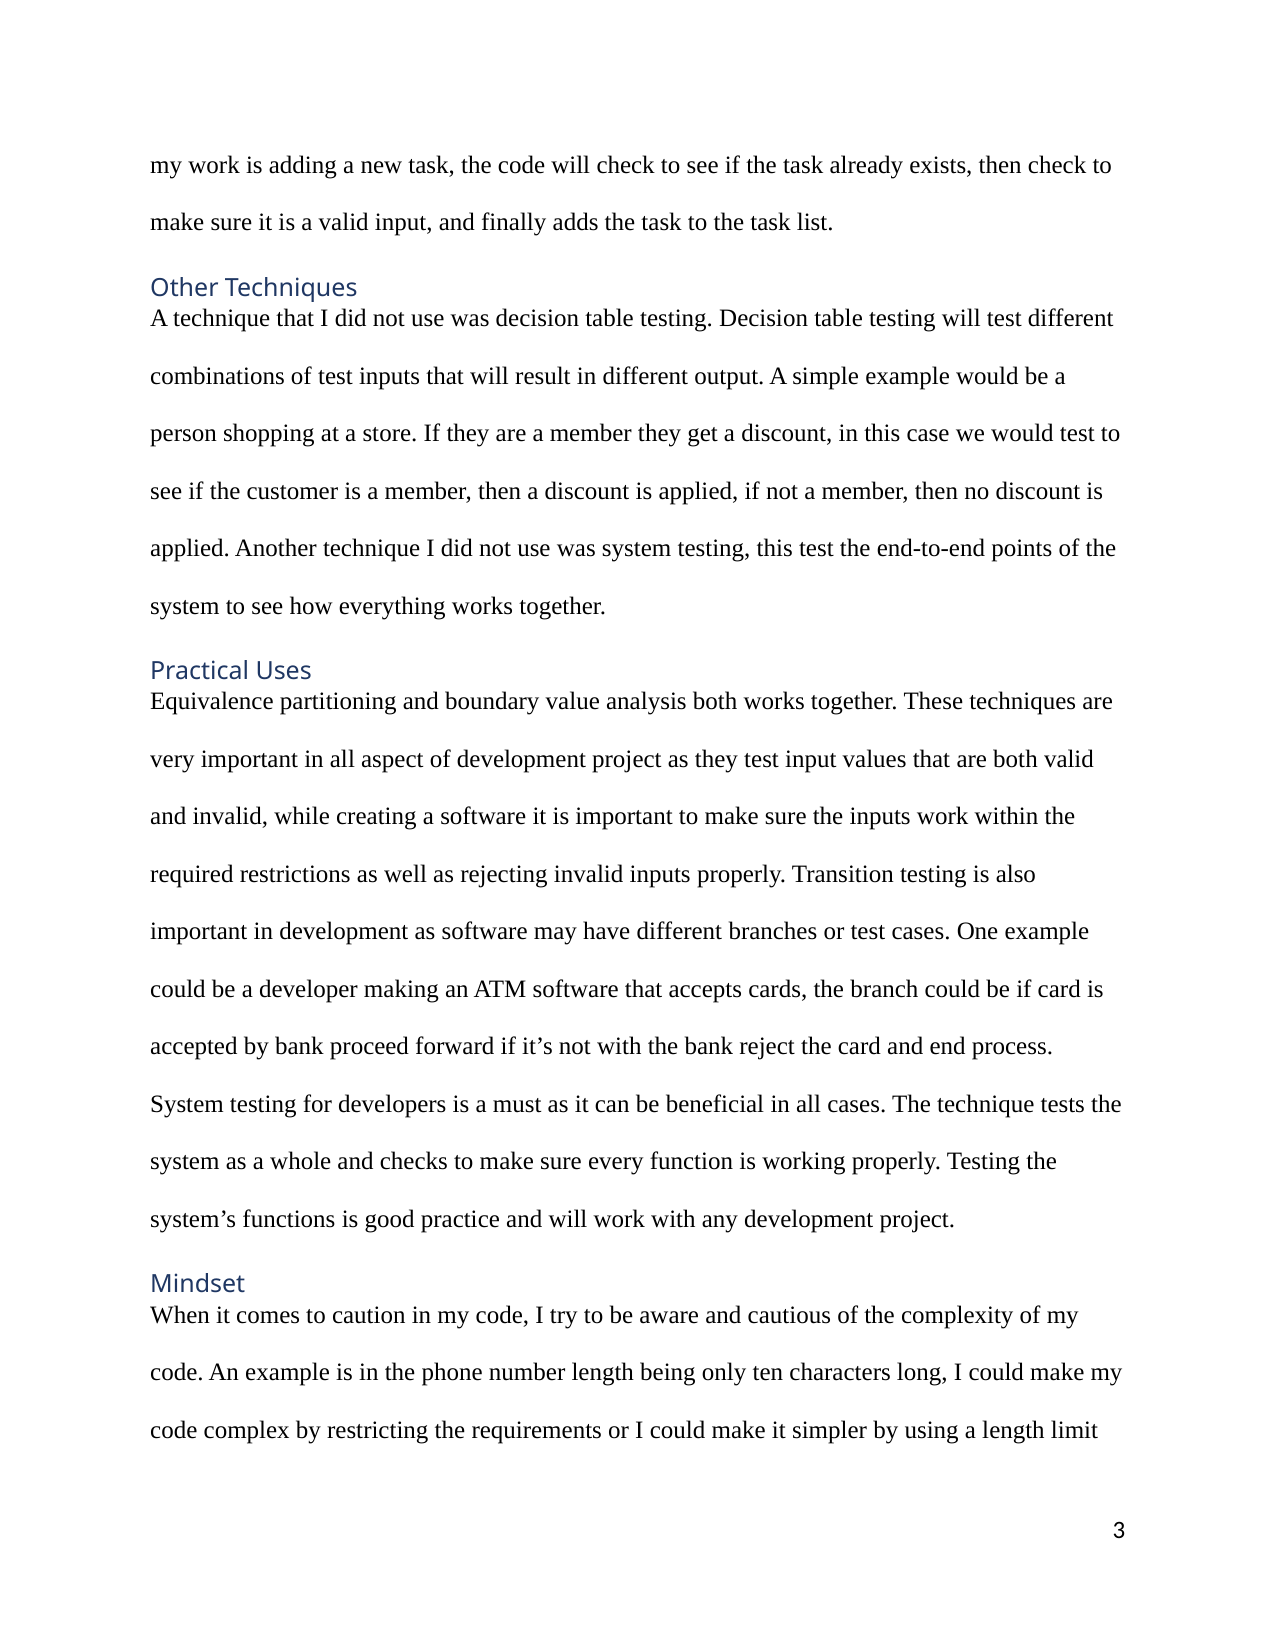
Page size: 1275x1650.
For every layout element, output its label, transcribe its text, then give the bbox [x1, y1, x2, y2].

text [150, 1300, 1125, 1443]
text A technique that I did not use was decision table testing. Decision table testing will test different combinations of test inputs that will result in different output. A simple example would be a person shopping at a store. If they are a member they get a discount, in this case we would test to see if the customer is a member, then a discount is applied, if not a member, then no discount is applied. Another technique I did not use was system testing, this test the end-to-end points of the system to see how everything works together. [150, 303, 1125, 619]
text Equivalence partitioning and boundary value analysis both works together. These techniques are very important in all aspect of development project as they test input values that are both valid and invalid, while creating a software it is important to make sure the inputs work within the required restrictions as well as rejecting invalid inputs properly. Transition testing is also important in development as software may have different branches or test cases. One example could be a developer making an ATM software that accepts cards, the branch could be if card is accepted by bank proceed forward if it’s not with the bank reject the card and end process. System testing for developers is a must as it can be beneficial in all cases. The technique tests the system as a whole and checks to make sure every function is working properly. Testing the system’s functions is good practice and will work with any development project. [150, 686, 1125, 1233]
subtitle Mindset [150, 1266, 1125, 1300]
subtitle Practical Uses [150, 652, 1125, 686]
subtitle Other Techniques [150, 269, 1125, 303]
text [150, 150, 1125, 236]
